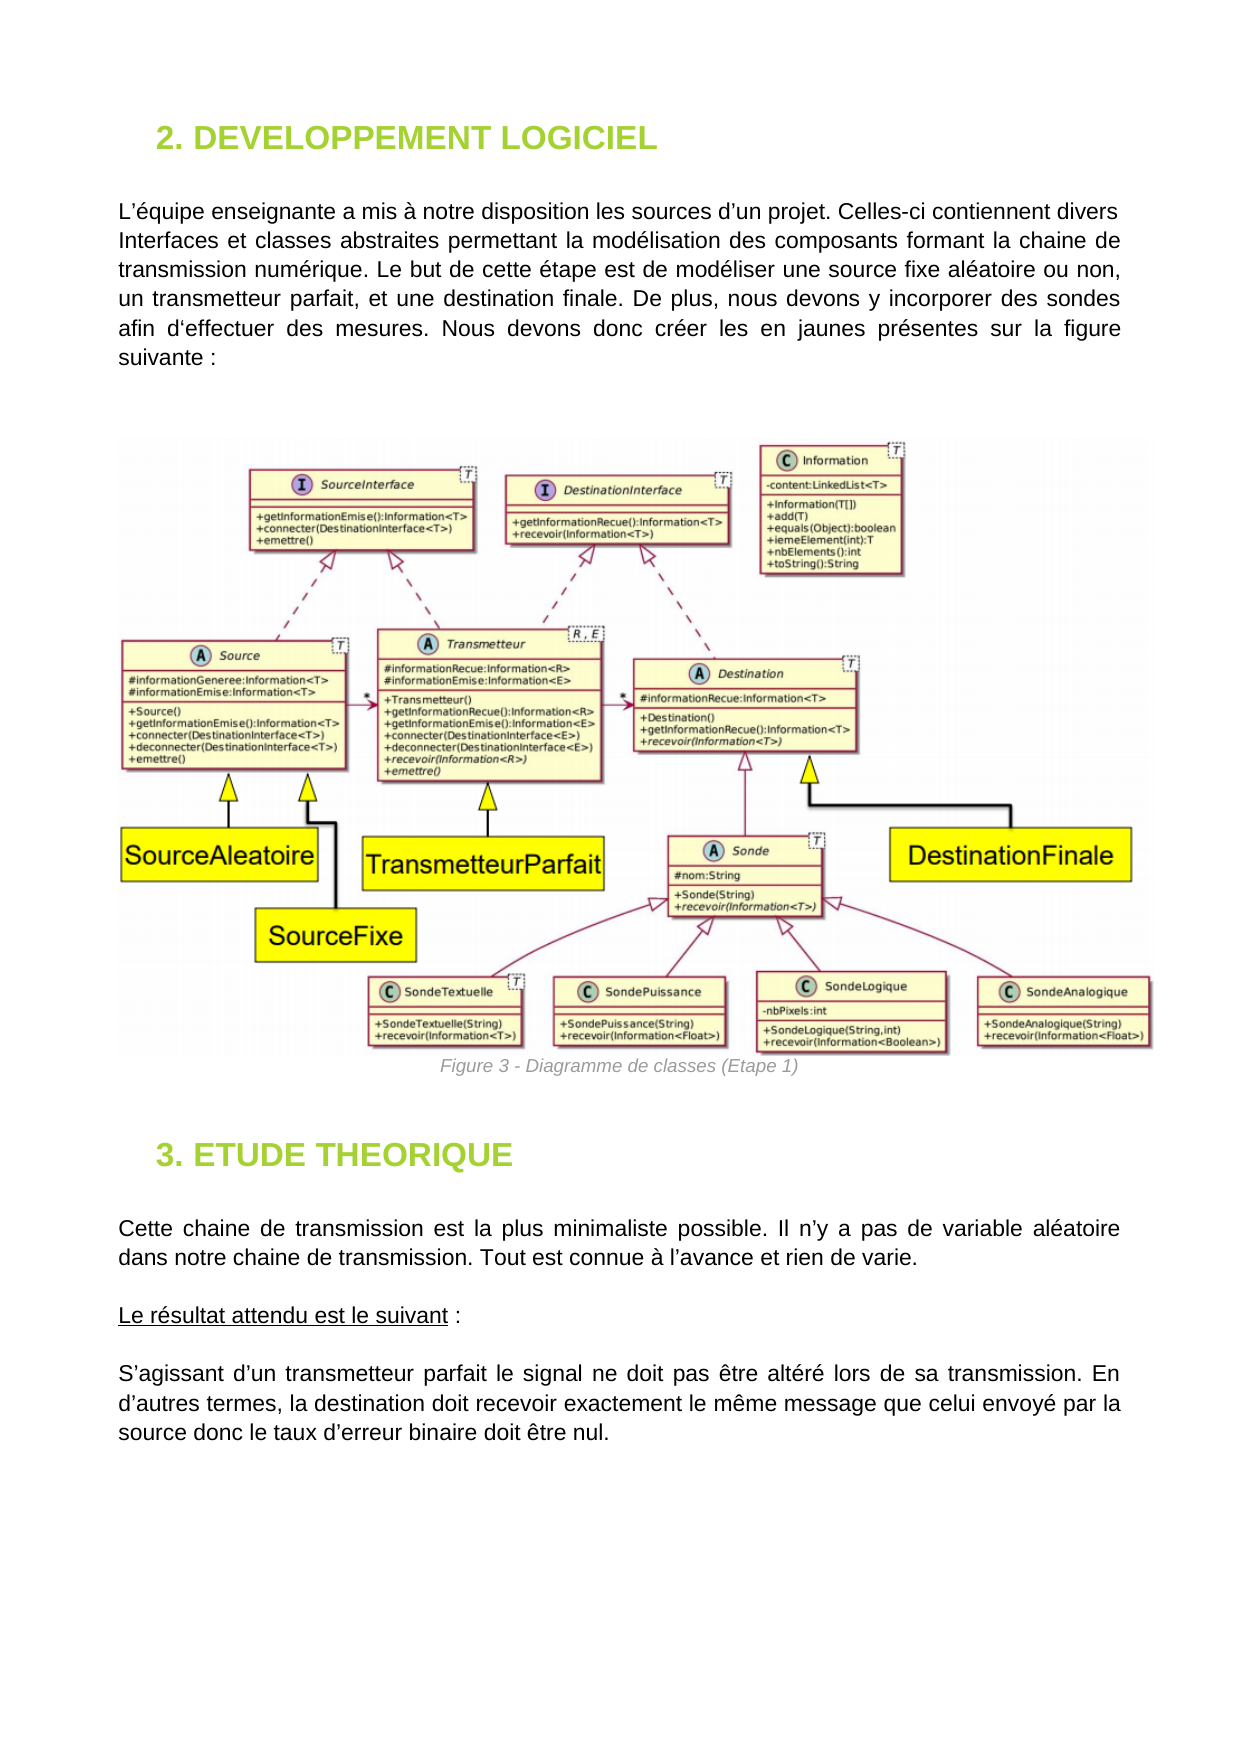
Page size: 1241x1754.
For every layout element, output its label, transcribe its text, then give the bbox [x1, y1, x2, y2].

text Cette chaine de transmission est la plus minimaliste possible. Il n’y a pas de variable aléatoire dans notre chaine de transmission. Tout est connue à l’avance et rien de varie. [118, 1212, 1122, 1270]
text Le résultat attendu est le suivant : [118, 1299, 1122, 1328]
text Figure 3 - Diagramme de classes (Etape 1) [118, 1056, 1122, 1077]
text Interfaces et classes abstraites permettant la modélisation des composants formant la chaine de transmission numérique. Le but de cette étape est de modéliser une source fixe aléatoire ou non, un transmetteur parfait, et une destination finale. De plus, nous devons y incorporer des sondes afin d‘effectuer des mesures. Nous devons donc créer les en jaunes présentes sur la figure suivante : [118, 224, 1122, 370]
picture [118, 425, 1156, 1056]
title ETUDE THEORIQUE [156, 1135, 1122, 1173]
text S’agissant d’un transmetteur parfait le signal ne doit pas être altéré lors de sa transmission. En d’autres termes, la destination doit recevoir exactement le même message que celui envoyé par la source donc le taux d’erreur binaire doit être nul. [118, 1357, 1122, 1445]
text L’équipe enseignante a mis à notre disposition les sources d’un projet. Celles-ci contiennent divers [118, 195, 1122, 224]
title DEVELOPPEMENT LOGICIEL [156, 118, 1122, 157]
